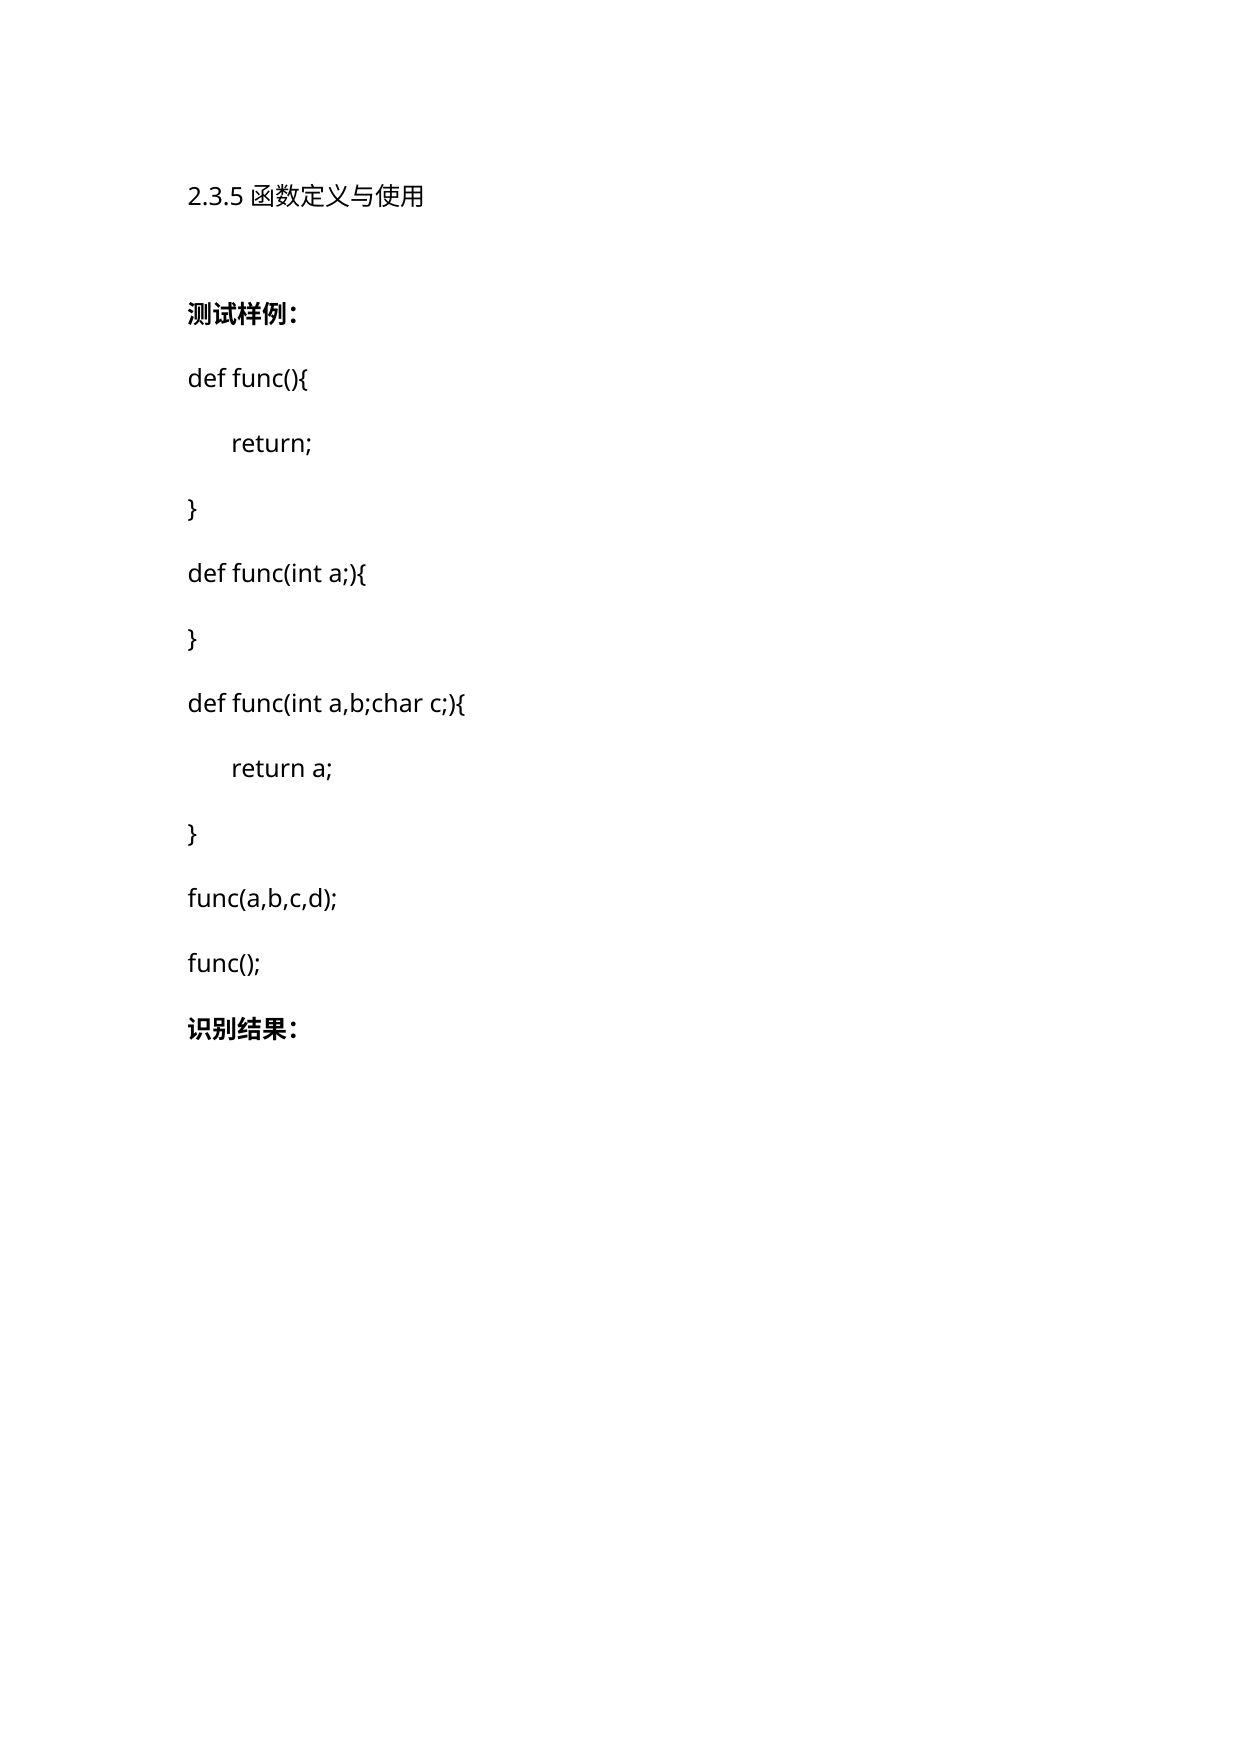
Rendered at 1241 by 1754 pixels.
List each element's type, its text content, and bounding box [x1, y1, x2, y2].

text return; [187, 411, 1053, 476]
text func(a,b,c,d); [187, 866, 1053, 931]
text def func(){ [187, 346, 1053, 411]
text 测试样例： [187, 281, 1053, 346]
text return a; [187, 736, 1053, 801]
text def func(int a,b;char c;){ [187, 671, 1053, 736]
subtitle 2.3.5 函数定义与使用 [187, 162, 1053, 227]
text func(); [187, 931, 1053, 996]
text } [187, 476, 1053, 541]
text def func(int a;){ [187, 541, 1053, 606]
text } [187, 606, 1053, 671]
text 识别结果： [187, 996, 1053, 1061]
text } [187, 801, 1053, 866]
